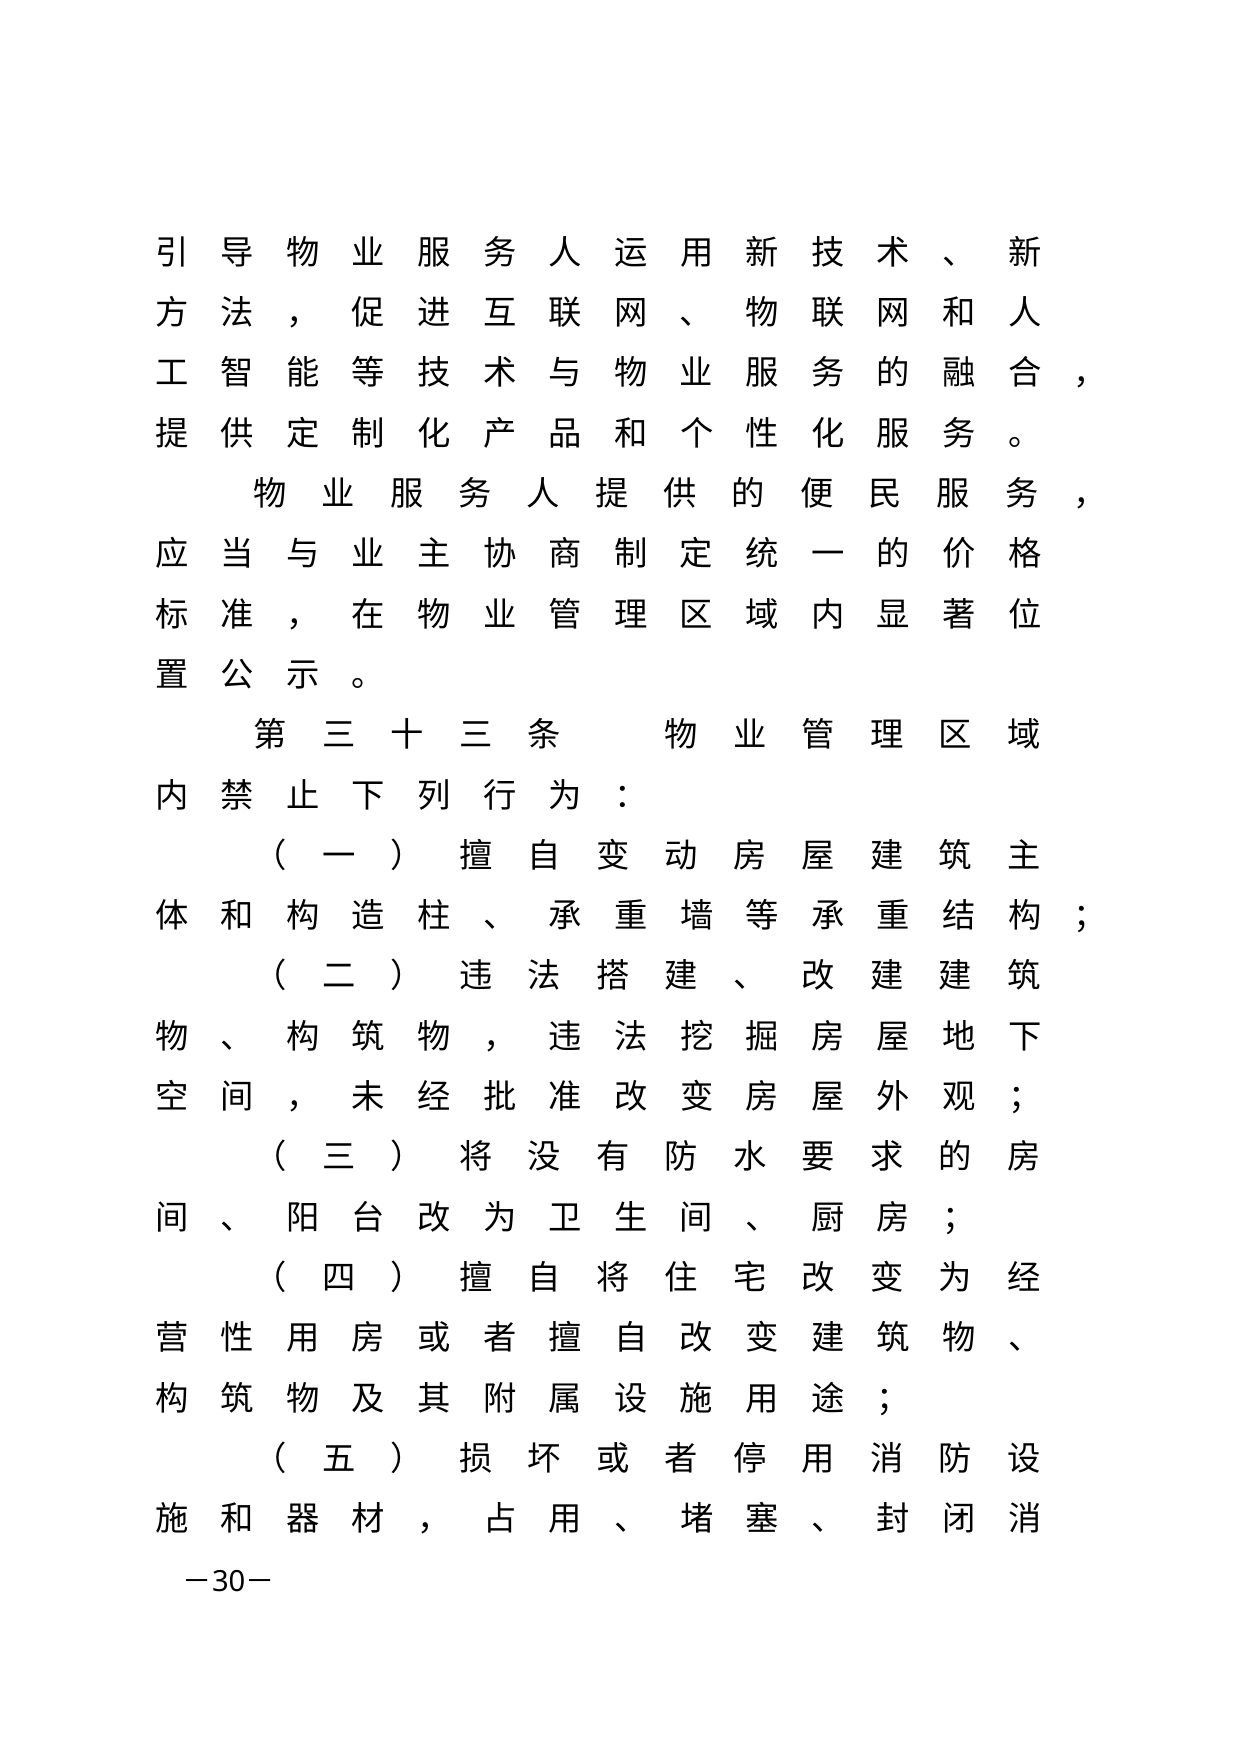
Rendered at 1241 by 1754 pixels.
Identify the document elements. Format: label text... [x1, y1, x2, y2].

text 第三十二条 鼓励物业服务人以“物业服务+便民服务”的模式，在物业管理区域内增加养老、托幼、家政、文化、健康、房屋经纪、快递收发等服务项目。引导物业服务人运用新技术、新方法，促进互联网、物联网和人工智能等技术与物业服务的融合，提供定制化产品和个性化服务。 [155, 219, 1073, 461]
text （一）擅自变动房屋建筑主体和构造柱、承重墙等承重结构； [155, 823, 1073, 943]
text 第三十三条 物业管理区域内禁止下列行为： [155, 702, 1073, 823]
text （三）将没有防水要求的房间、阳台改为卫生间、厨房； [155, 1124, 1073, 1245]
text （四）擅自将住宅改变为经营性用房或者擅自改变建筑物、构筑物及其附属设施用途； [155, 1245, 1073, 1426]
text 物业服务人提供的便民服务，应当与业主协商制定统一的价格标准，在物业管理区域内显著位置公示。 [155, 461, 1073, 702]
text （二）违法搭建、改建建筑物、构筑物，违法挖掘房屋地下空间，未经批准改变房屋外观； [155, 943, 1073, 1124]
text （五）损坏或者停用消防设施和器材，占用、堵塞、封闭消防车通道、疏散通道、安全出口，或有其他妨碍消防车通行及安全疏散行为的； [155, 1426, 1073, 1546]
